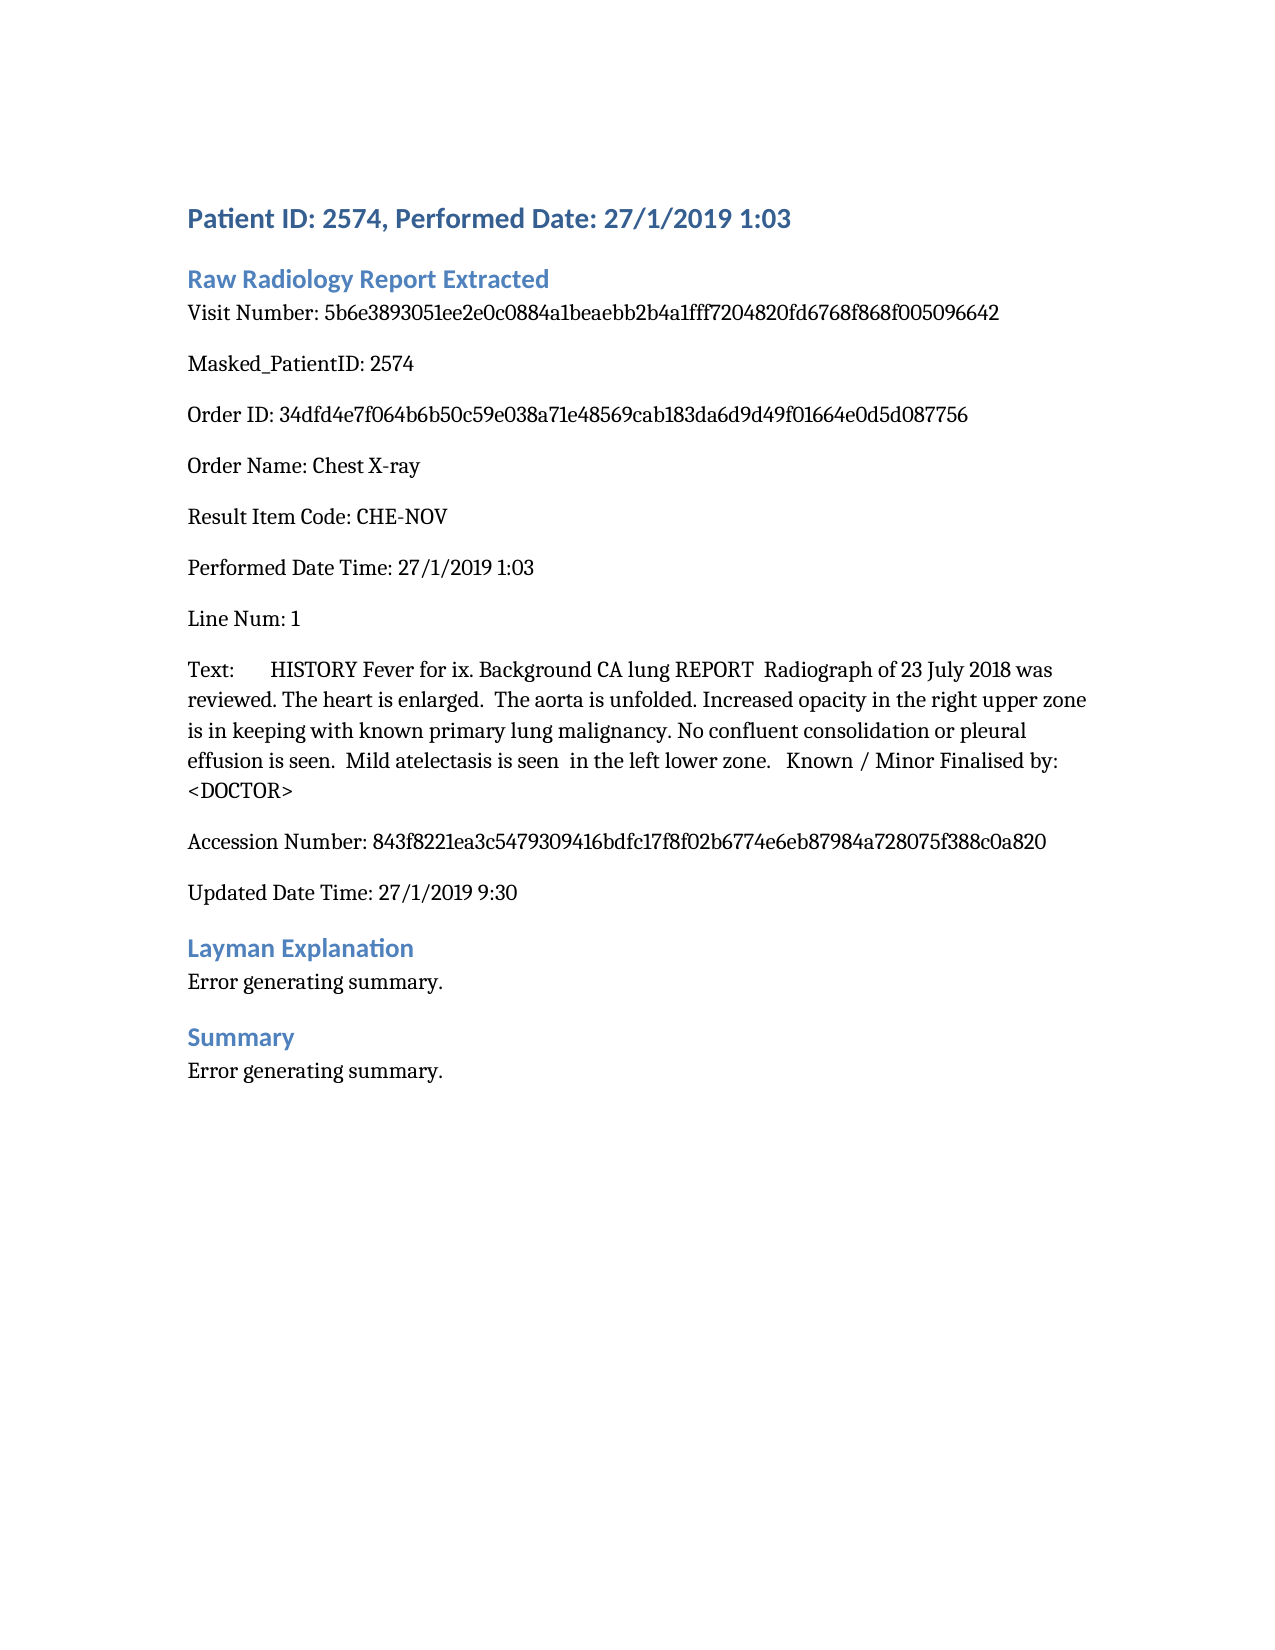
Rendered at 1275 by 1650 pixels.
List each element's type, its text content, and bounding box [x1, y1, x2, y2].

text Accession Number: 843f8221ea3c5479309416bdfc17f8f02b6774e6eb87984a728075f388c0a820 [187, 829, 1087, 855]
text Masked_PatientID: 2574 [187, 351, 1087, 377]
text Result Item Code: CHE-NOV [187, 504, 1087, 530]
text Visit Number: 5b6e3893051ee2e0c0884a1beaebb2b4a1fff7204820fd6768f868f005096642 [187, 300, 1087, 326]
text Updated Date Time: 27/1/2019 9:30 [187, 880, 1087, 906]
text Error generating summary. [187, 1058, 1087, 1084]
text Text: HISTORY Fever for ix. Background CA lung REPORT Radiograph of 23 July 2018 was reviewed. The heart is enlarged. The aorta is unfolded. Increased opacity in the right upper zone is in keeping with known primary lung malignancy. No confluent consolidation or pleural effusion is seen. Mild atelectasis is seen in the left lower zone. Known / Minor Finalised by: <DOCTOR> [187, 657, 1087, 804]
subtitle Summary [187, 1020, 1087, 1053]
subtitle Layman Explanation [187, 931, 1087, 964]
text Order Name: Chest X-ray [187, 453, 1087, 479]
subtitle Raw Radiology Report Extracted [187, 262, 1087, 295]
subtitle Patient ID: 2574, Performed Date: 27/1/2019 1:03 [187, 200, 1087, 236]
text Line Num: 1 [187, 606, 1087, 632]
text Error generating summary. [187, 969, 1087, 995]
text Performed Date Time: 27/1/2019 1:03 [187, 555, 1087, 581]
text Order ID: 34dfd4e7f064b6b50c59e038a71e48569cab183da6d9d49f01664e0d5d087756 [187, 402, 1087, 428]
